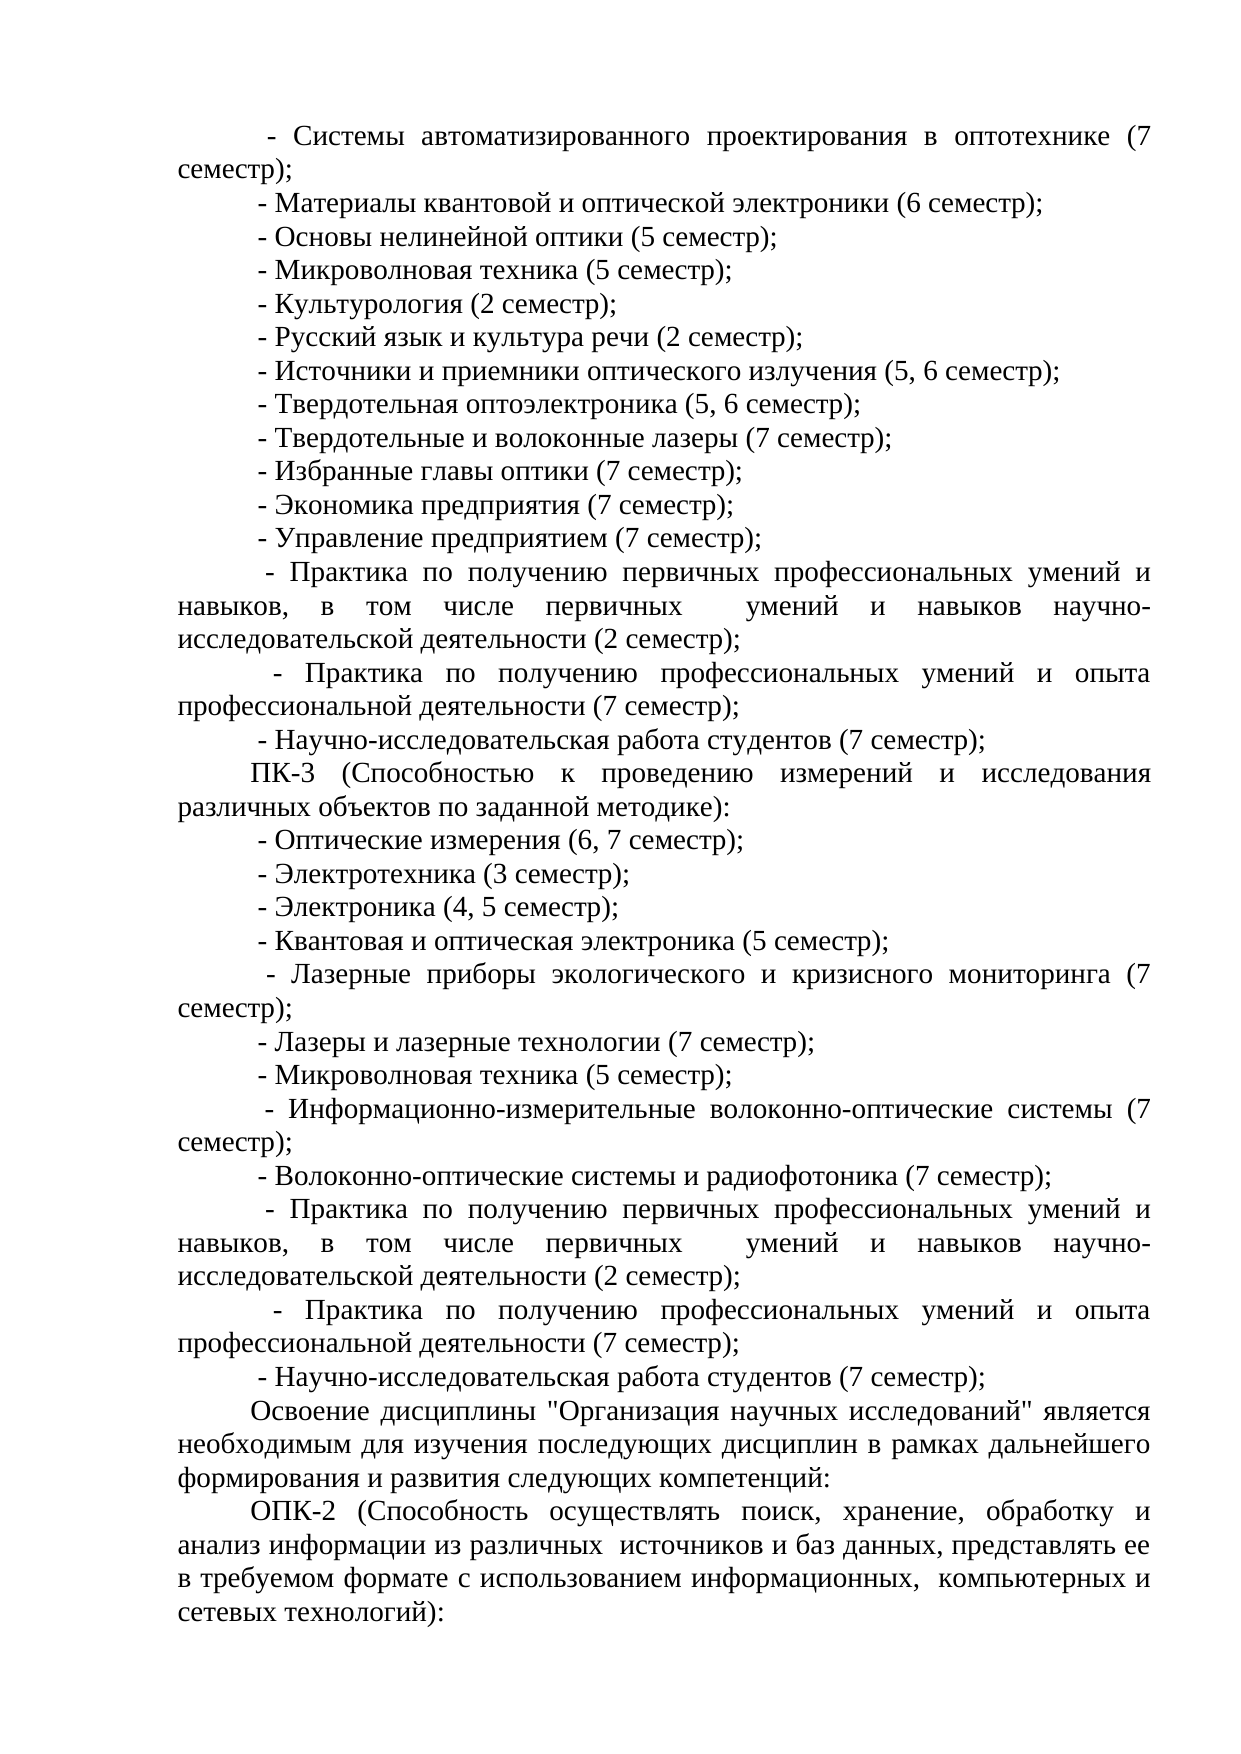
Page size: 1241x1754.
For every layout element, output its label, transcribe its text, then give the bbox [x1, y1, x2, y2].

text ОПК-2 (Способность осуществлять поиск, хранение, обработку и анализ информации из различных источников и баз данных, представлять ее в требуемом формате с использованием информационных, компьютерных и сетевых технологий): [177, 1493, 1152, 1627]
text - Микроволновая техника (5 семестр); [177, 252, 1152, 286]
text - Квантовая и оптическая электроника (5 семестр); [177, 923, 1152, 957]
text - Оптические измерения (6, 7 семестр); [177, 822, 1152, 856]
text - Управление предприятием (7 семестр); [177, 521, 1152, 554]
text - Культурология (2 семестр); [177, 286, 1152, 319]
text ПК-3 (Способностью к проведению измерений и исследования различных объектов по заданной методике): [177, 755, 1152, 822]
text - Русский язык и культура речи (2 семестр); [177, 319, 1152, 353]
text - Научно-исследовательская работа студентов (7 семестр); [177, 722, 1152, 755]
text - Электротехника (3 семестр); [177, 856, 1152, 889]
text - Материалы квантовой и оптической электроники (6 семестр); [177, 185, 1152, 219]
text Освоение дисциплины "Организация научных исследований" является необходимым для изучения последующих дисциплин в рамках дальнейшего формирования и развития следующих компетенций: [177, 1393, 1152, 1493]
text - Практика по получению профессиональных умений и опыта профессиональной деятельности (7 семестр); [177, 1292, 1152, 1359]
text - Твердотельная оптоэлектроника (5, 6 семестр); [177, 386, 1152, 420]
text - Микроволновая техника (5 семестр); [177, 1057, 1152, 1091]
text - Основы нелинейной оптики (5 семестр); [177, 219, 1152, 252]
text - Волоконно-оптические системы и радиофотоника (7 семестр); [177, 1158, 1152, 1191]
text - Избранные главы оптики (7 семестр); [177, 453, 1152, 487]
text - Системы автоматизированного проектирования в оптотехнике (7 семестр); [177, 118, 1152, 185]
text - Лазерные приборы экологического и кризисного мониторинга (7 семестр); [177, 957, 1152, 1024]
text - Практика по получению профессиональных умений и опыта профессиональной деятельности (7 семестр); [177, 655, 1152, 722]
text - Практика по получению первичных профессиональных умений и навыков, в том числе первичных умений и навыков научно-исследовательской деятельности (2 семестр); [177, 554, 1152, 655]
text - Электроника (4, 5 семестр); [177, 889, 1152, 923]
text - Источники и приемники оптического излучения (5, 6 семестр); [177, 353, 1152, 386]
text - Экономика предприятия (7 семестр); [177, 487, 1152, 521]
text - Практика по получению первичных профессиональных умений и навыков, в том числе первичных умений и навыков научно-исследовательской деятельности (2 семестр); [177, 1191, 1152, 1292]
text - Лазеры и лазерные технологии (7 семестр); [177, 1024, 1152, 1057]
text - Научно-исследовательская работа студентов (7 семестр); [177, 1359, 1152, 1393]
text - Твердотельные и волоконные лазеры (7 семестр); [177, 420, 1152, 453]
text - Информационно-измерительные волоконно-оптические системы (7 семестр); [177, 1091, 1152, 1158]
